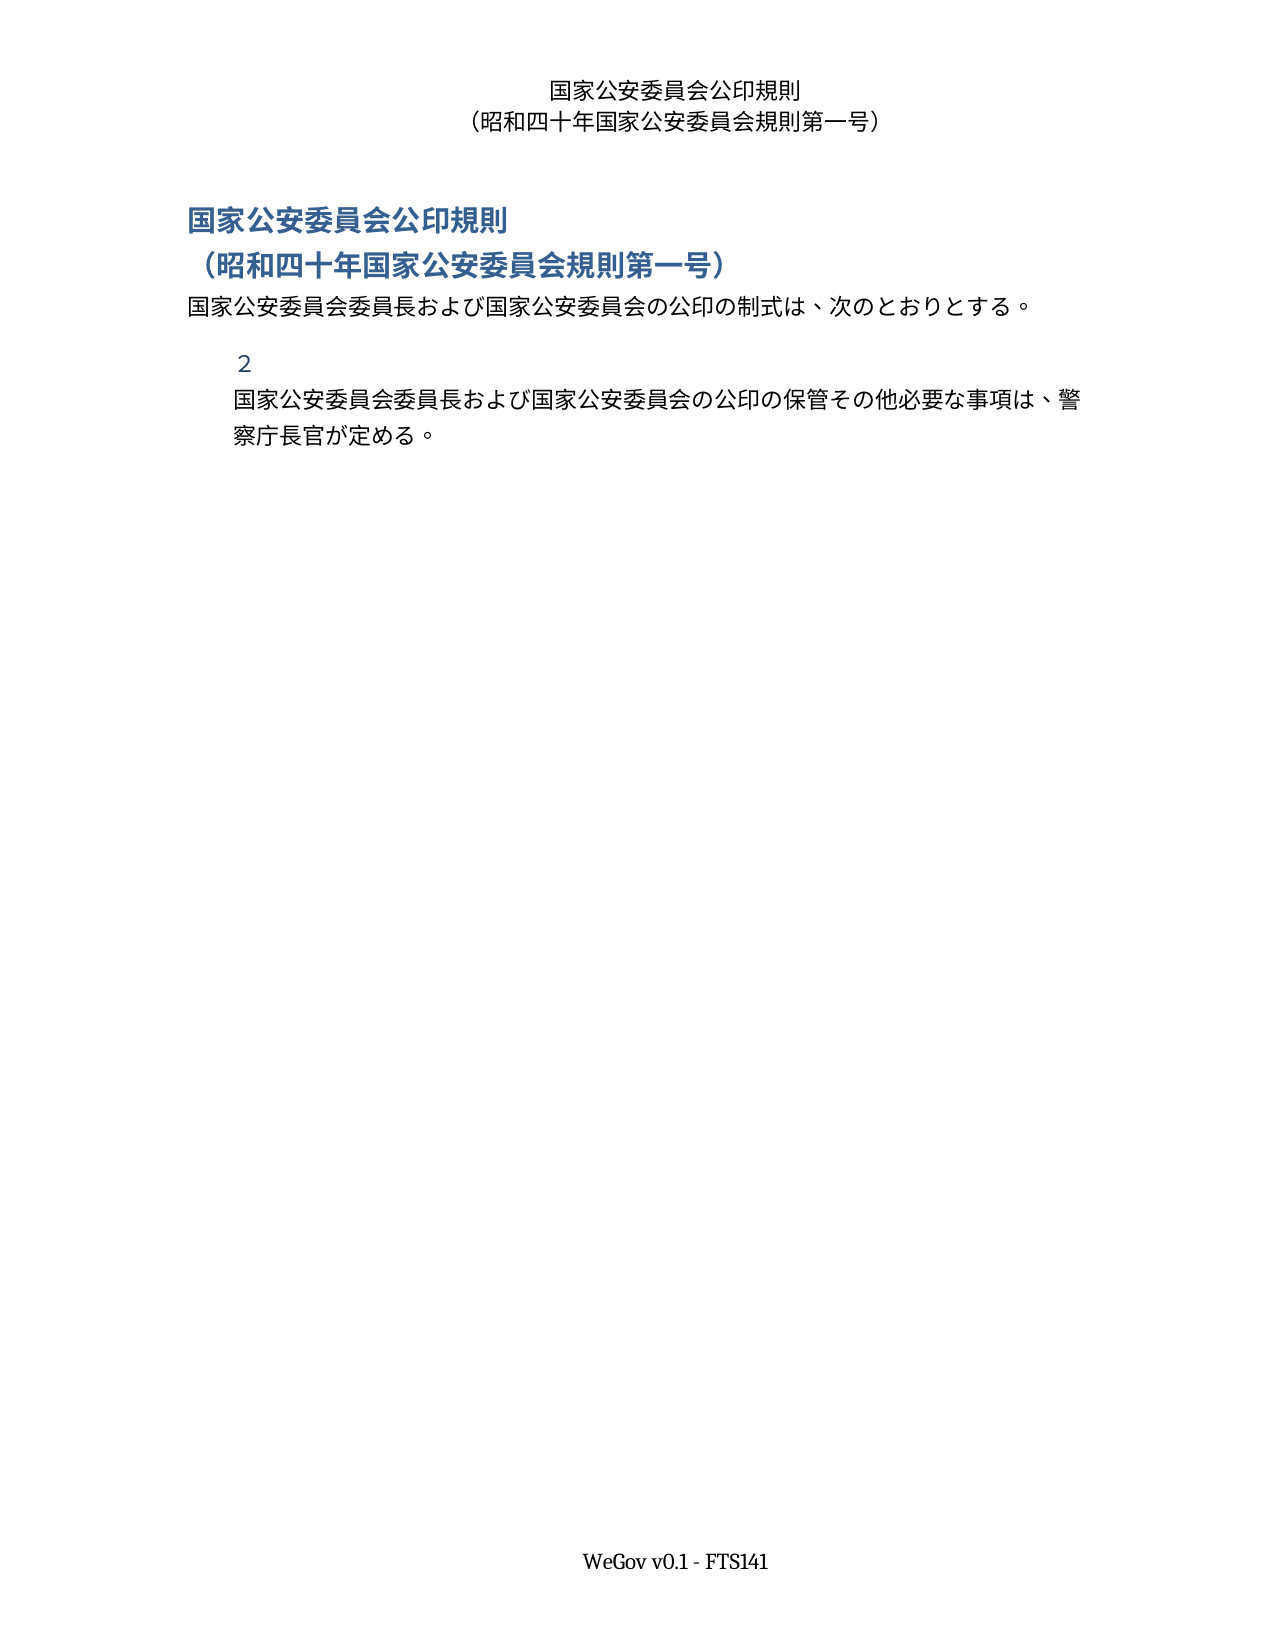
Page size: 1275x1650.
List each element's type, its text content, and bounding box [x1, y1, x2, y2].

subtitle 国家公安委員会公印規則 （昭和四十年国家公安委員会規則第一号） [187, 200, 1087, 285]
text 国家公安委員会委員長および国家公安委員会の公印の制式は、次のとおりとする。 [187, 291, 1087, 322]
text 国家公安委員会委員長および国家公安委員会の公印の保管その他必要な事項は、警察庁長官が定める。 [233, 384, 1087, 451]
subtitle ２ [233, 348, 1087, 379]
